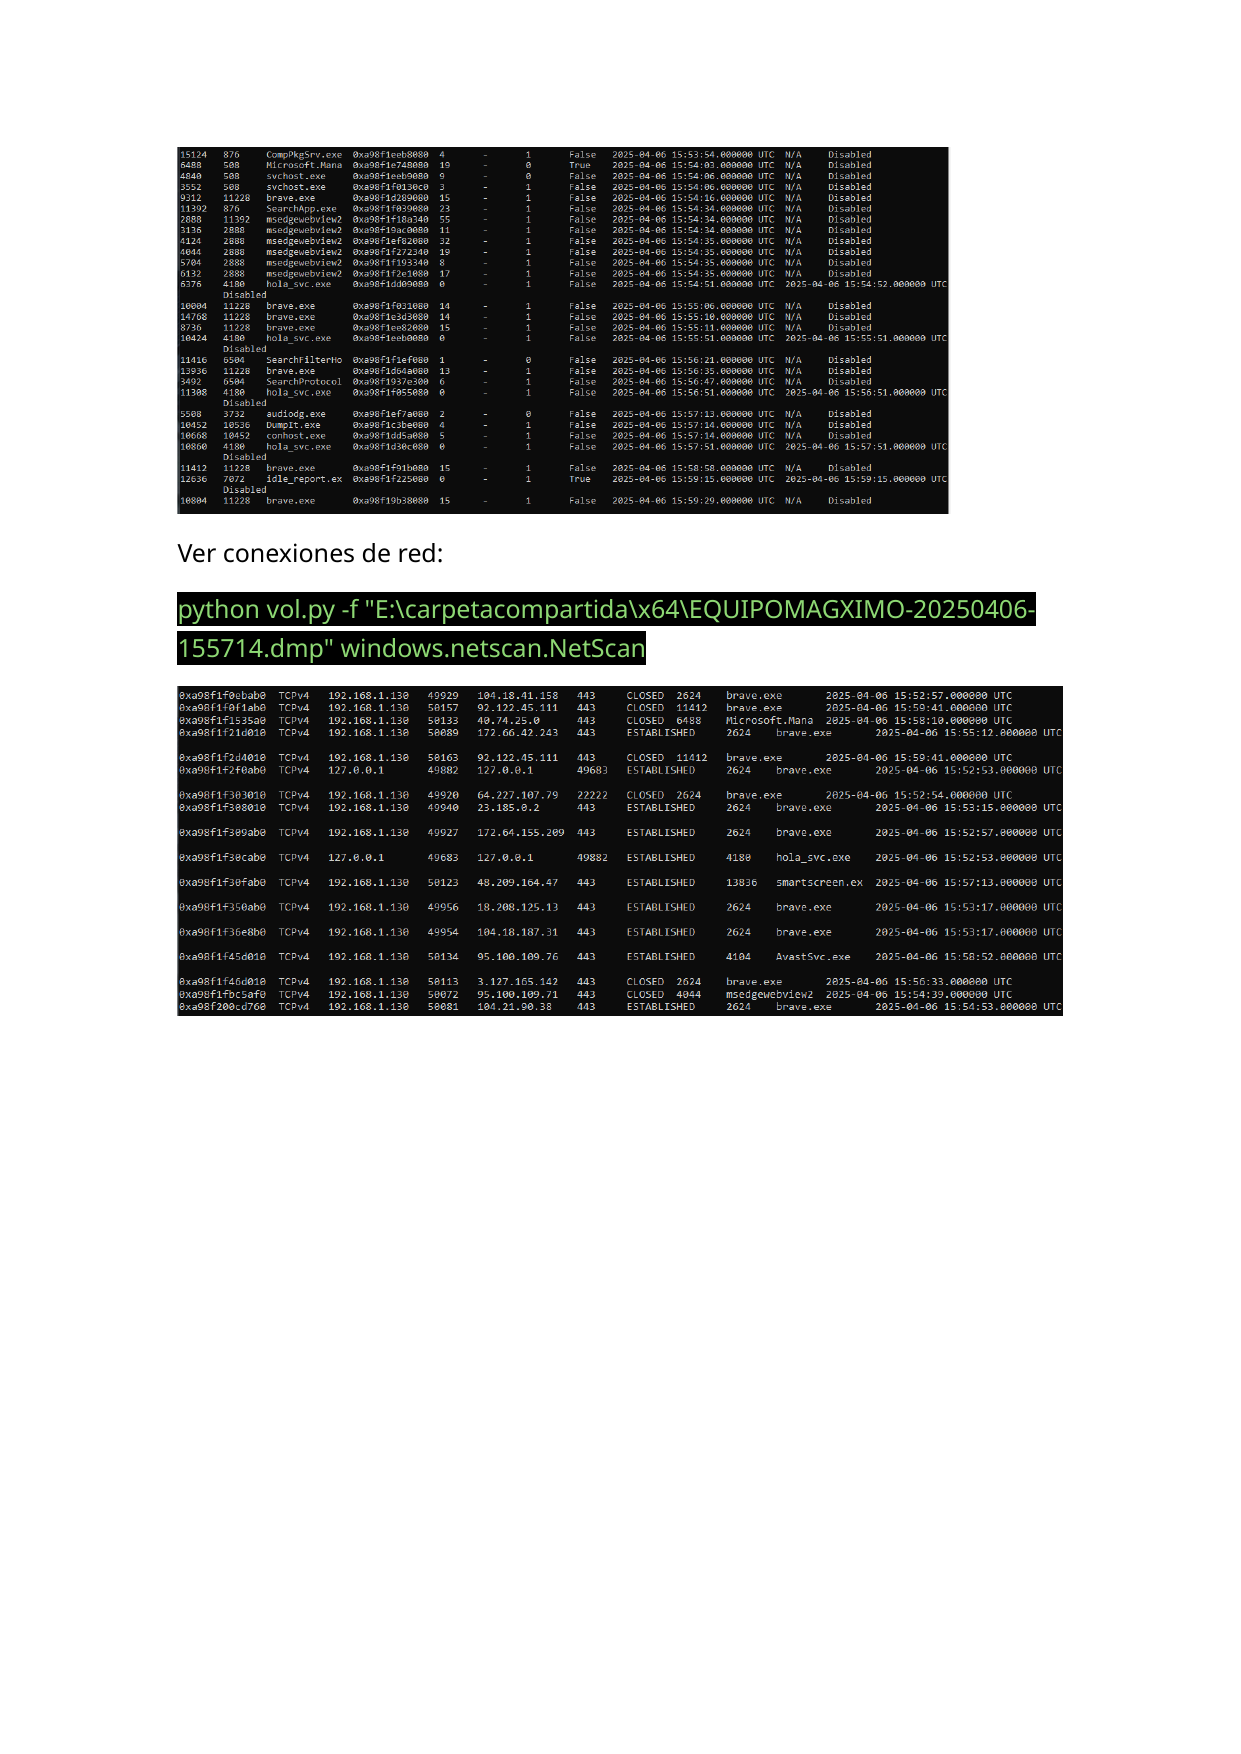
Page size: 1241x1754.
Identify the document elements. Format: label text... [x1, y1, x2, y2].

picture [177, 686, 1063, 1016]
text Ver conexiones de red: [177, 536, 1063, 570]
text python vol.py -f "E:\carpetacompartida\x64\EQUIPOMAGXIMO-20250406-155714.dmp" windows.netscan.NetScan [177, 592, 1063, 665]
picture [177, 147, 951, 514]
